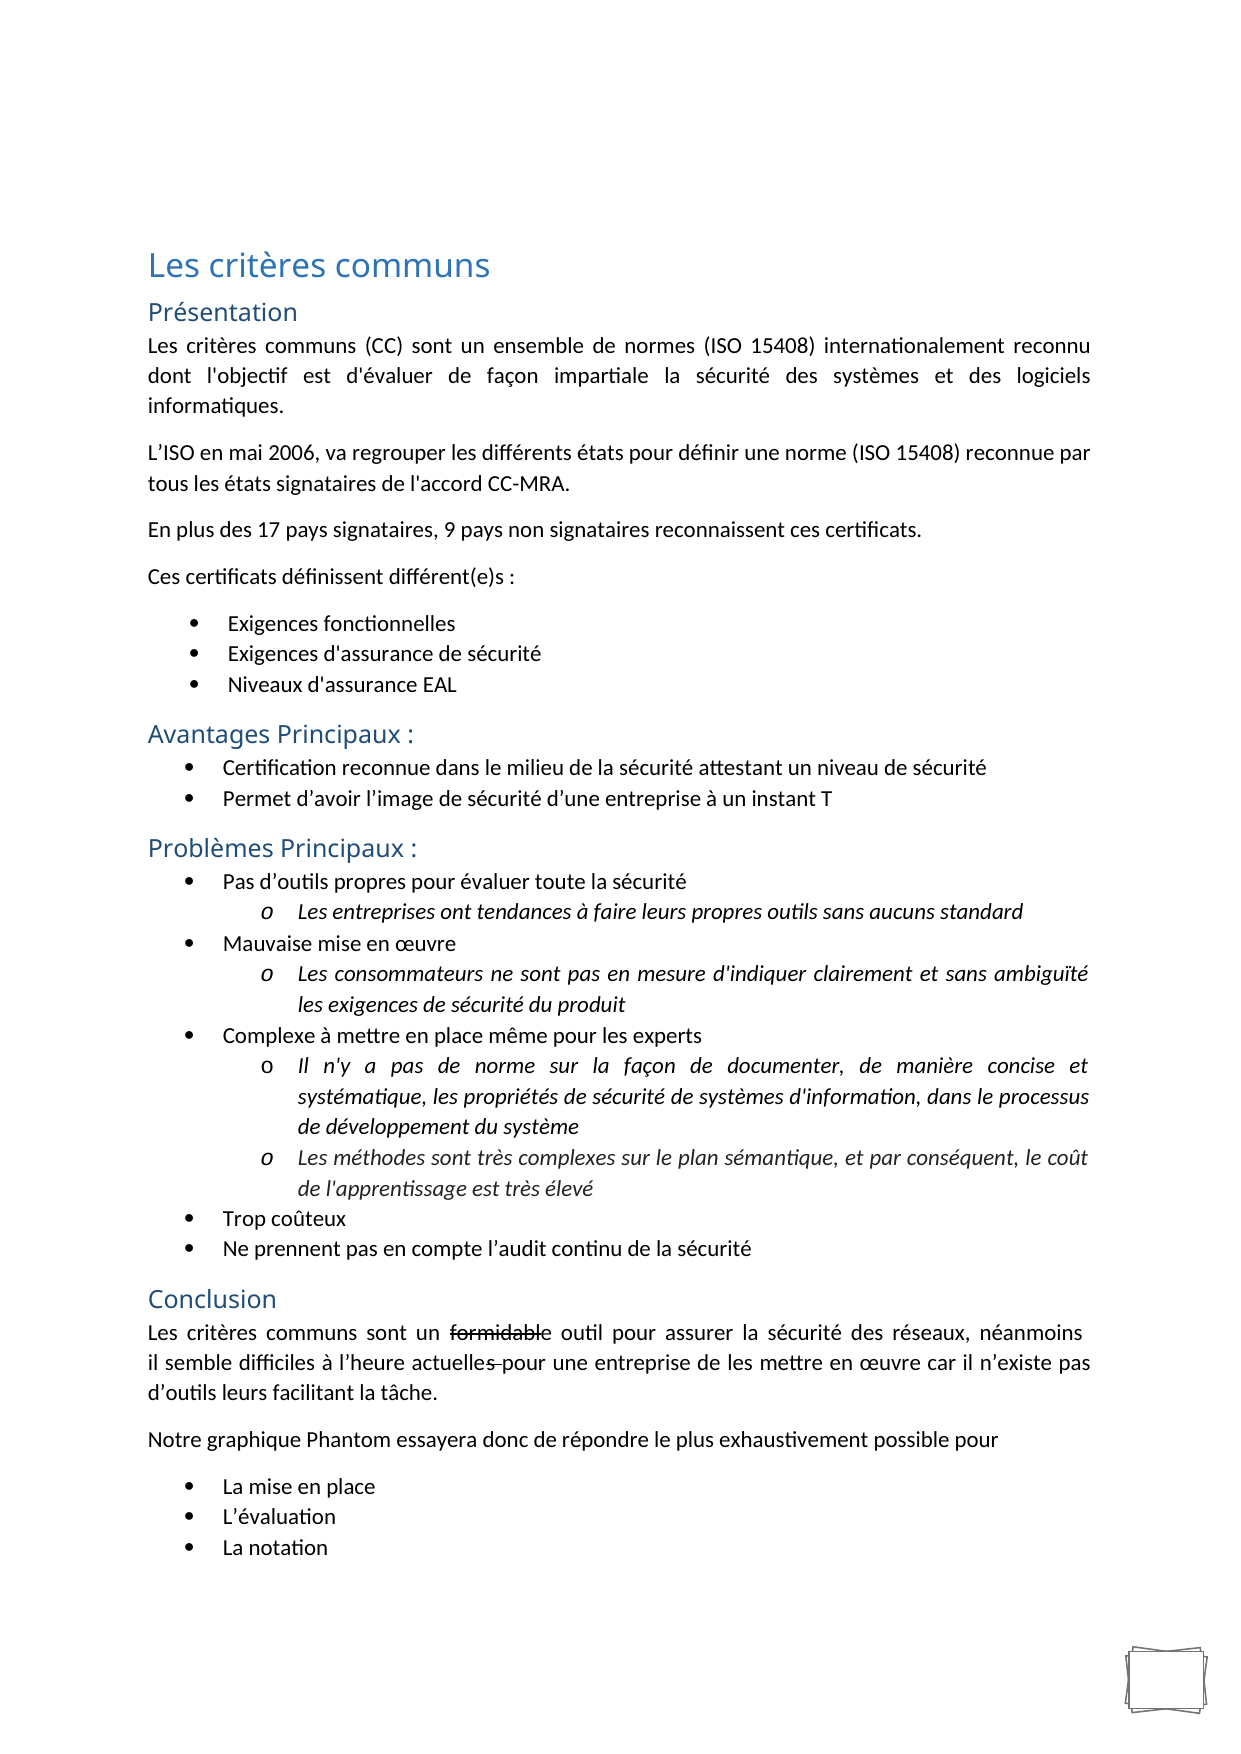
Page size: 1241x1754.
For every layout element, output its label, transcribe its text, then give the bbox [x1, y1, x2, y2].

subtitle Avantages Principaux : [148, 717, 1093, 751]
list Permet d’avoir l’image de sécurité d’une entreprise à un instant T [185, 784, 1093, 812]
text Ces certificats définissent différent(e)s : [148, 562, 1093, 591]
list Certification reconnue dans le milieu de la sécurité attestant un niveau de sécurité [185, 753, 1093, 781]
list Les entreprises ont tendances à faire leurs propres outils sans aucuns standard [260, 897, 1093, 927]
list Les méthodes sont très complexes sur le plan sémantique, et par conséquent, le coût de l'apprentissage est très élevé [260, 1143, 1093, 1202]
text Les critères communs sont un formidable outil pour assurer la sécurité des réseaux, néanmoins il semble difficiles à l’heure actuelles pour une entreprise de les mettre en œuvre car il n’existe pas d’outils leurs facilitant la tâche. [148, 1318, 1093, 1407]
list Les consommateurs ne sont pas en mesure d'indiquer clairement et sans ambiguïté les exigences de sécurité du produit [260, 959, 1093, 1018]
subtitle Présentation [148, 294, 1093, 328]
text Notre graphique Phantom essayera donc de répondre le plus exhaustivement possible pour [148, 1425, 1093, 1453]
list L’évaluation [185, 1502, 1093, 1531]
list Niveaux d'assurance EAL [190, 670, 1093, 698]
list Ne prennent pas en compte l’audit continu de la sécurité [185, 1234, 1093, 1262]
list Trop coûteux [185, 1204, 1093, 1232]
list Il n'y a pas de norme sur la façon de documenter, de manière concise et systématique, les propriétés de sécurité de systèmes d'information, dans le processus de développement du système [260, 1051, 1093, 1141]
list Exigences fonctionnelles [190, 609, 1093, 637]
list La mise en place [185, 1472, 1093, 1500]
list La notation [185, 1533, 1093, 1561]
list Mauvaise mise en œuvre [185, 929, 1093, 957]
subtitle Problèmes Principaux : [148, 831, 1093, 864]
list Exigences d'assurance de sécurité [190, 639, 1093, 668]
text L’ISO en mai 2006, va regrouper les différents états pour définir une norme (ISO 15408) reconnue par tous les états signataires de l'accord CC-MRA. [148, 438, 1093, 497]
subtitle Conclusion [148, 1281, 1093, 1315]
subtitle Les critères communs [148, 241, 1093, 287]
list Complexe à mettre en place même pour les experts [185, 1021, 1093, 1049]
text Les critères communs (CC) sont un ensemble de normes (ISO 15408) internationalement reconnu dont l'objectif est d'évaluer de façon impartiale la sécurité des systèmes et des logiciels informatiques. [148, 331, 1093, 420]
text En plus des 17 pays signataires, 9 pays non signataires reconnaissent ces certificats. [148, 516, 1093, 544]
list Pas d’outils propres pour évaluer toute la sécurité [185, 867, 1093, 895]
